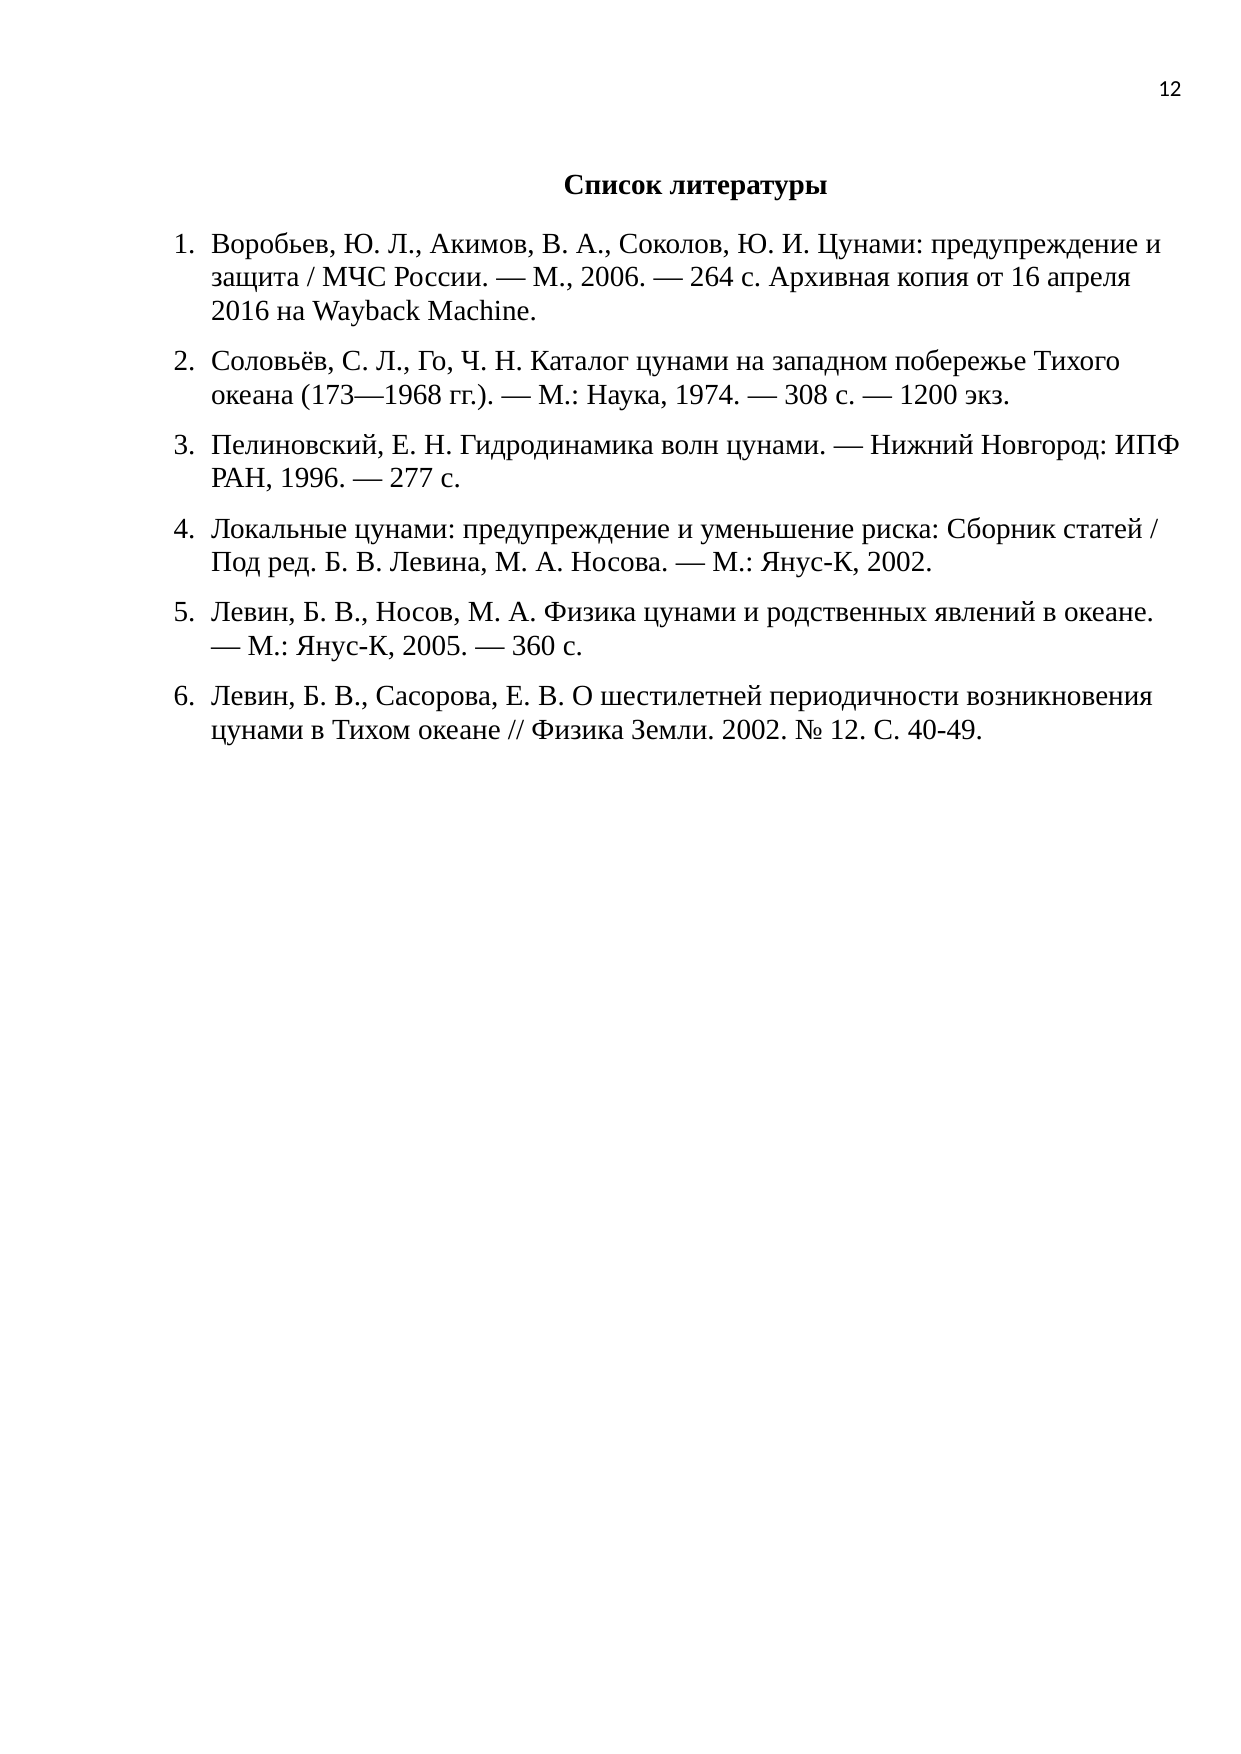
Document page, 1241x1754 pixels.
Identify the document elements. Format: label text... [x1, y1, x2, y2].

list Левин, Б. В., Сасорова, Е. В. О шестилетней периодичности возникновения цунами в Тихом океане // Физика Земли. 2002. № 12. С. 40-49. [173, 678, 1181, 745]
list Локальные цунами: предупреждение и уменьшение риска: Сборник статей / Под ред. Б. В. Левина, М. А. Носова. — М.: Янус-К, 2002. [173, 511, 1181, 578]
list Воробьев, Ю. Л., Акимов, В. А., Соколов, Ю. И. Цунами: предупреждение и защита / МЧС России. — М., 2006. — 264 с. Архивная копия от 16 апреля 2016 на Wayback Machine. [173, 226, 1181, 327]
text Список литературы [136, 167, 1181, 201]
list Пелиновский, Е. Н. Гидродинамика волн цунами. — Нижний Новгород: ИПФ РАН, 1996. — 277 с. [173, 427, 1181, 494]
list Левин, Б. В., Носов, М. А. Физика цунами и родственных явлений в океане. — М.: Янус-К, 2005. — 360 с. [173, 594, 1181, 662]
list Соловьёв, С. Л., Го, Ч. Н. Каталог цунами на западном побережье Тихого океана (173—1968 гг.). — М.: Наука, 1974. — 308 с. — 1200 экз. [173, 343, 1181, 410]
